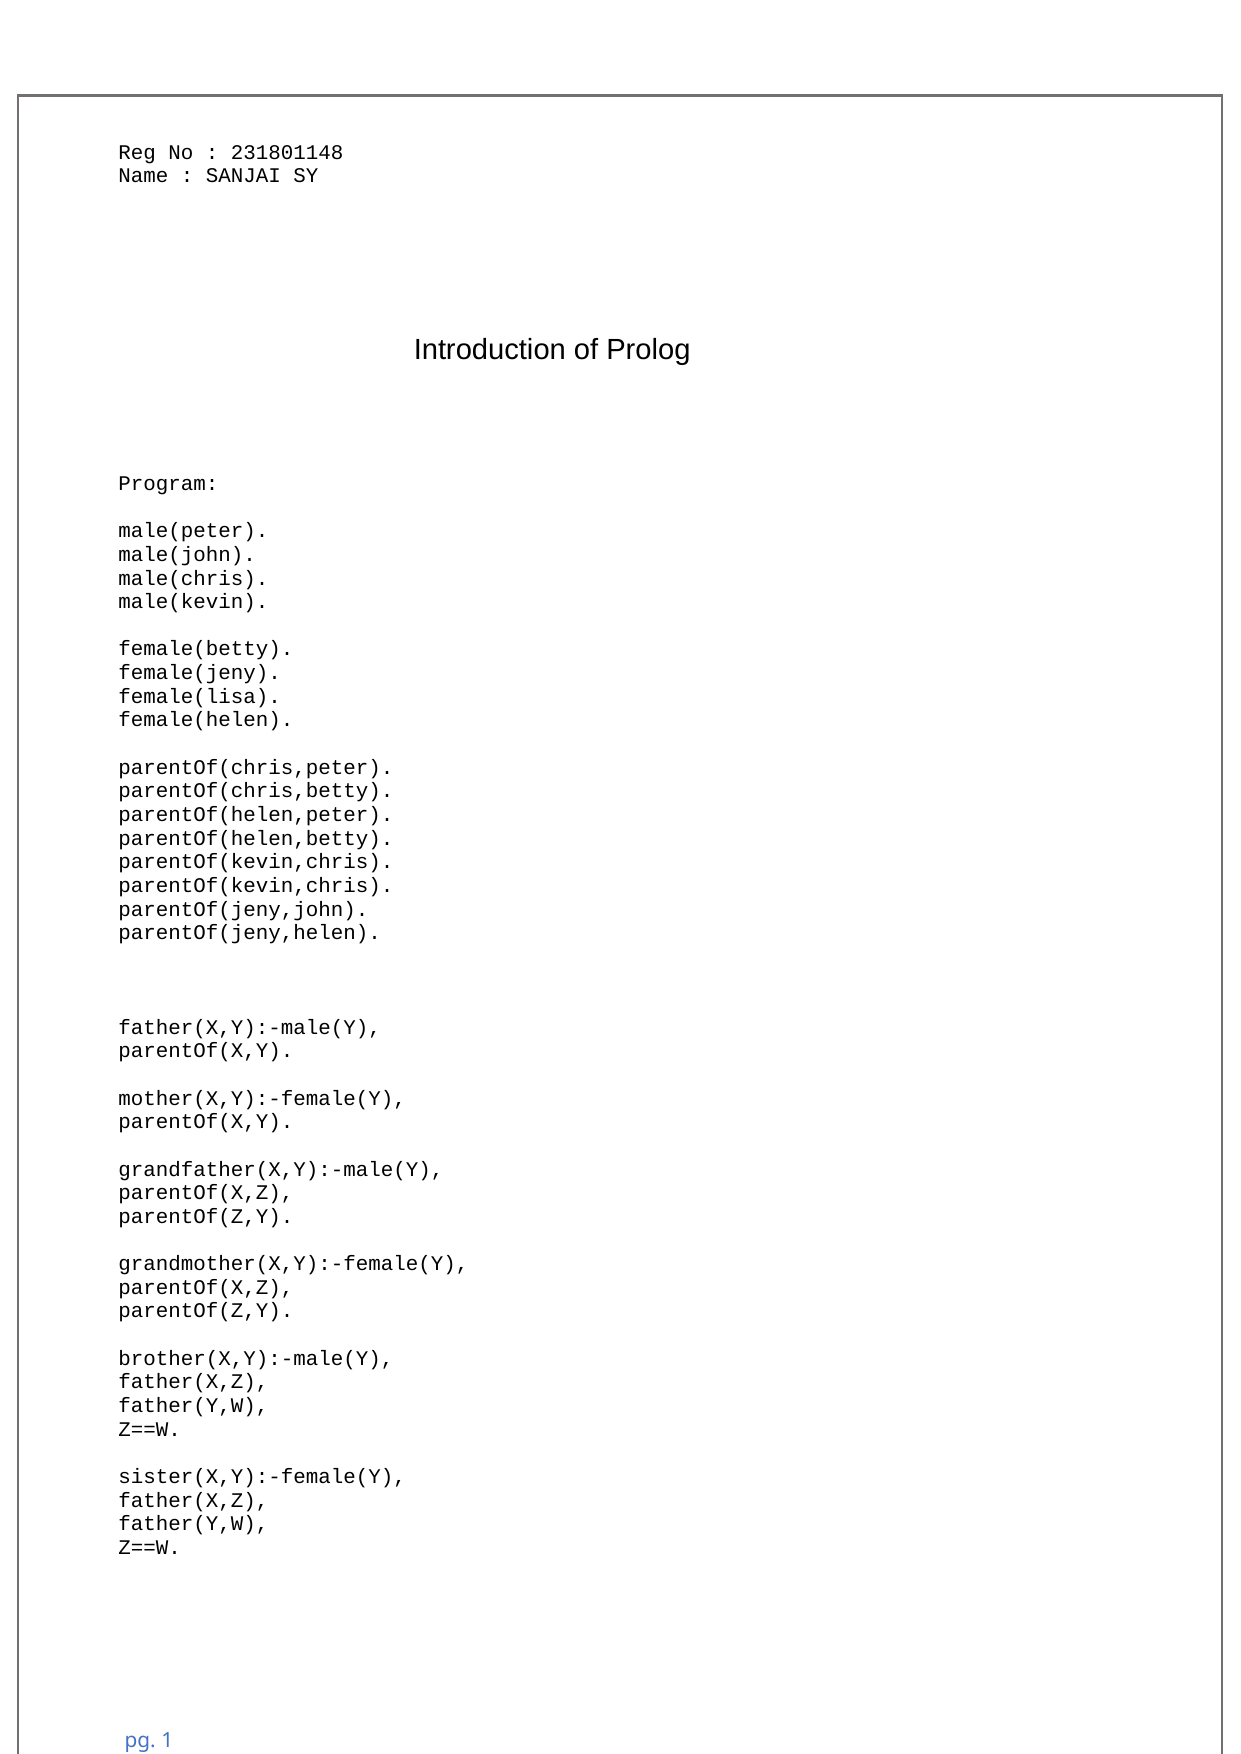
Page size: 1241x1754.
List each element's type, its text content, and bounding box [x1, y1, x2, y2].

text male(kevin). [118, 591, 1122, 615]
text Z==W. [118, 1537, 1122, 1561]
text parentOf(helen,betty). [118, 828, 1122, 851]
text sister(X,Y):-female(Y), [118, 1466, 1122, 1490]
text parentOf(helen,peter). [118, 804, 1122, 828]
text female(betty). [118, 638, 1122, 662]
text parentOf(chris,peter). [118, 757, 1122, 780]
text male(john). [118, 544, 1122, 567]
text female(lisa). [118, 686, 1122, 709]
text parentOf(X,Z), [118, 1182, 1122, 1206]
text female(jeny). [118, 662, 1122, 686]
text mother(X,Y):-female(Y), [118, 1088, 1122, 1111]
text parentOf(X,Y). [118, 1040, 1122, 1064]
text male(chris). [118, 567, 1122, 591]
text parentOf(X,Y). [118, 1111, 1122, 1135]
text parentOf(kevin,chris). [118, 851, 1122, 875]
text Z==W. [118, 1419, 1122, 1442]
text parentOf(jeny,john). [118, 898, 1122, 922]
text father(X,Z), [118, 1371, 1122, 1395]
subtitle Introduction of Prolog [118, 332, 1122, 366]
text Program: [118, 473, 1122, 497]
text Reg No : 231801148 [118, 142, 1122, 165]
text father(X,Z), [118, 1490, 1122, 1513]
text parentOf(Z,Y). [118, 1206, 1122, 1229]
text parentOf(chris,betty). [118, 780, 1122, 804]
text parentOf(jeny,helen). [118, 922, 1122, 946]
text parentOf(kevin,chris). [118, 875, 1122, 898]
text female(helen). [118, 709, 1122, 733]
text father(Y,W), [118, 1395, 1122, 1419]
text brother(X,Y):-male(Y), [118, 1348, 1122, 1371]
text father(Y,W), [118, 1513, 1122, 1537]
text father(X,Y):-male(Y), [118, 1017, 1122, 1040]
text grandmother(X,Y):-female(Y), [118, 1253, 1122, 1277]
text grandfather(X,Y):-male(Y), [118, 1159, 1122, 1182]
text male(peter). [118, 520, 1122, 544]
text parentOf(Z,Y). [118, 1301, 1122, 1324]
text Name : SANJAI SY [118, 165, 1122, 189]
text parentOf(X,Z), [118, 1277, 1122, 1301]
